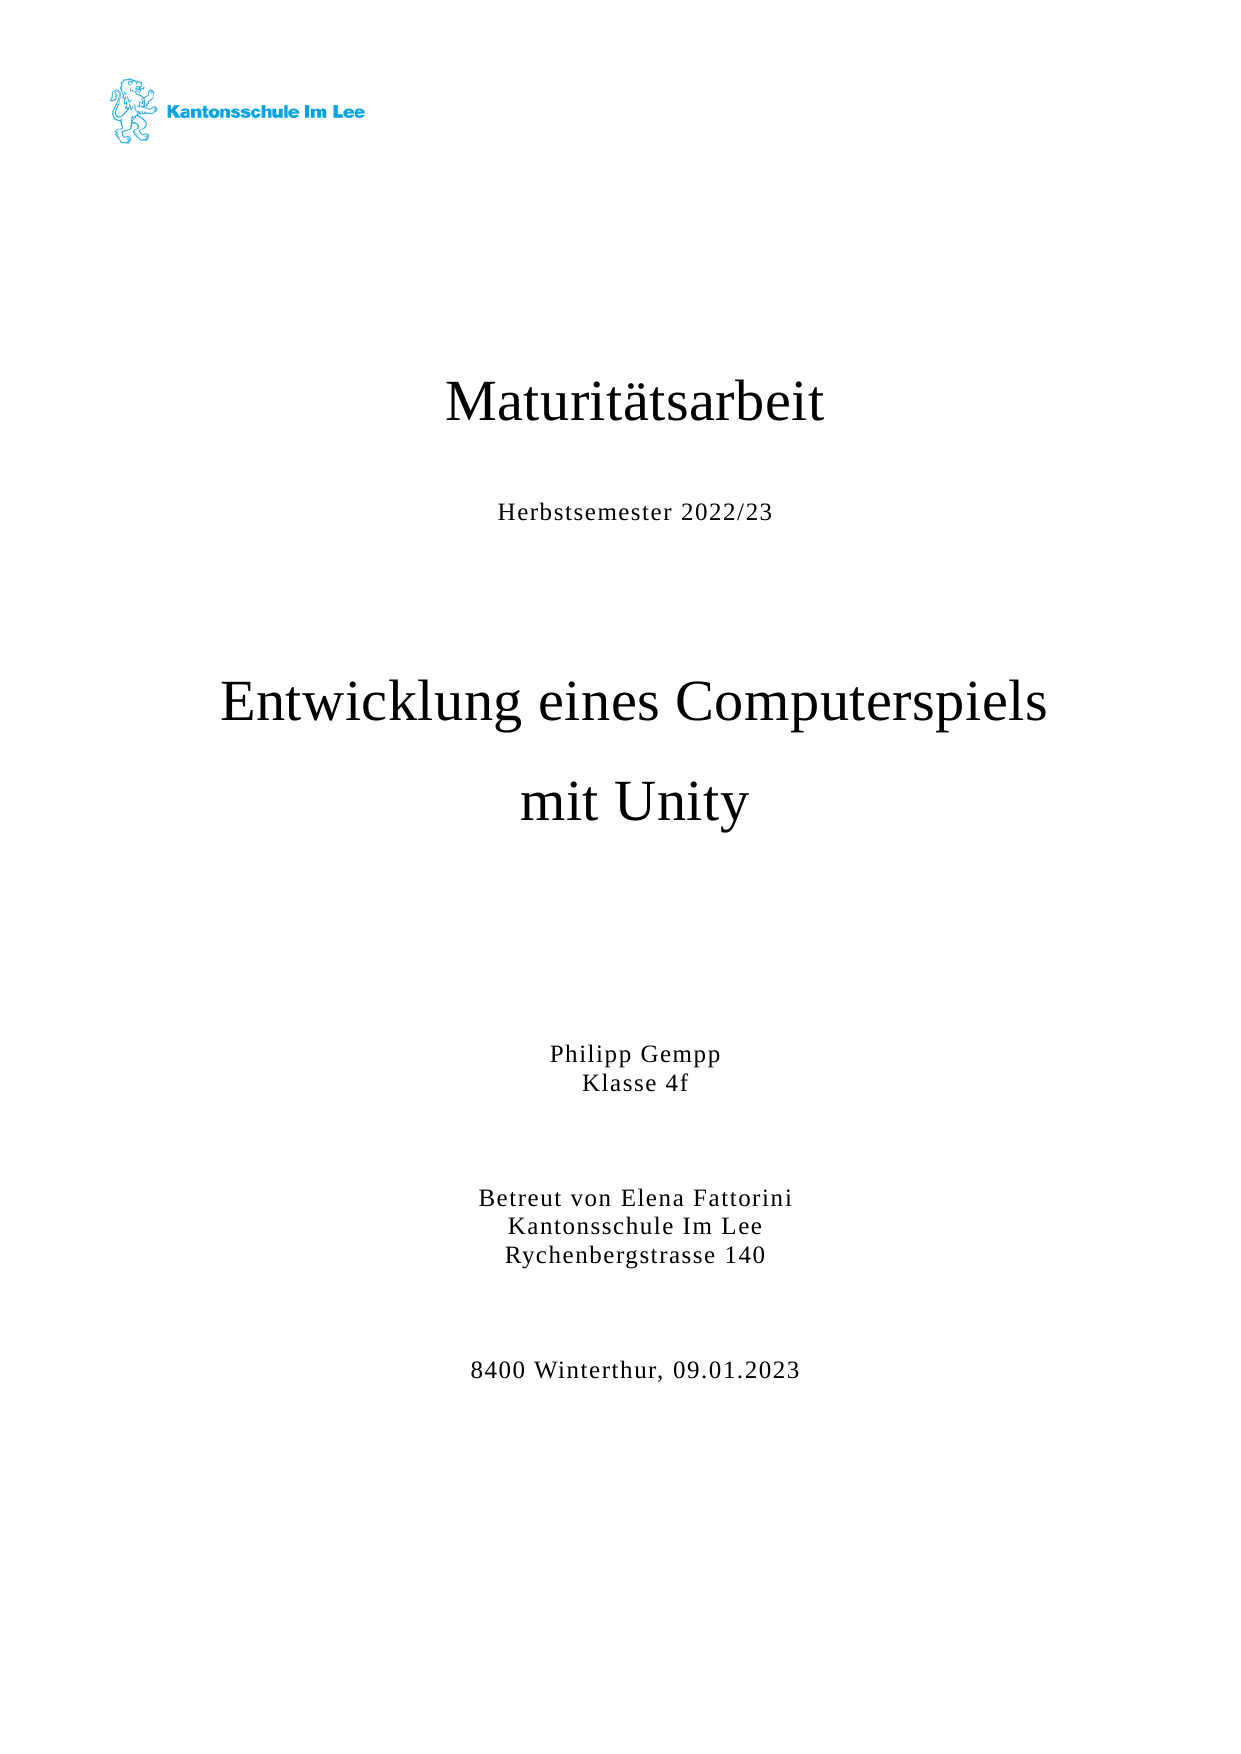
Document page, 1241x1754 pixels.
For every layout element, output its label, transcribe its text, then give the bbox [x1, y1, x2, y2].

subtitle Rychenbergstrasse 140 [148, 1240, 1122, 1269]
subtitle Klasse 4f [148, 1068, 1122, 1096]
title Herbstsemester 2022/23 [148, 440, 1122, 540]
subtitle Kantonsschule Im Lee [148, 1211, 1122, 1240]
picture [103, 73, 372, 149]
subtitle Philipp Gempp [148, 1039, 1122, 1068]
title Maturitätsarbeit [148, 340, 1122, 440]
title Entwicklung eines Computerspiels mit Unity [148, 640, 1122, 840]
subtitle Betreut von Elena Fattorini [148, 1183, 1122, 1211]
subtitle 8400 Winterthur, 09.01.2023 [148, 1355, 1122, 1384]
